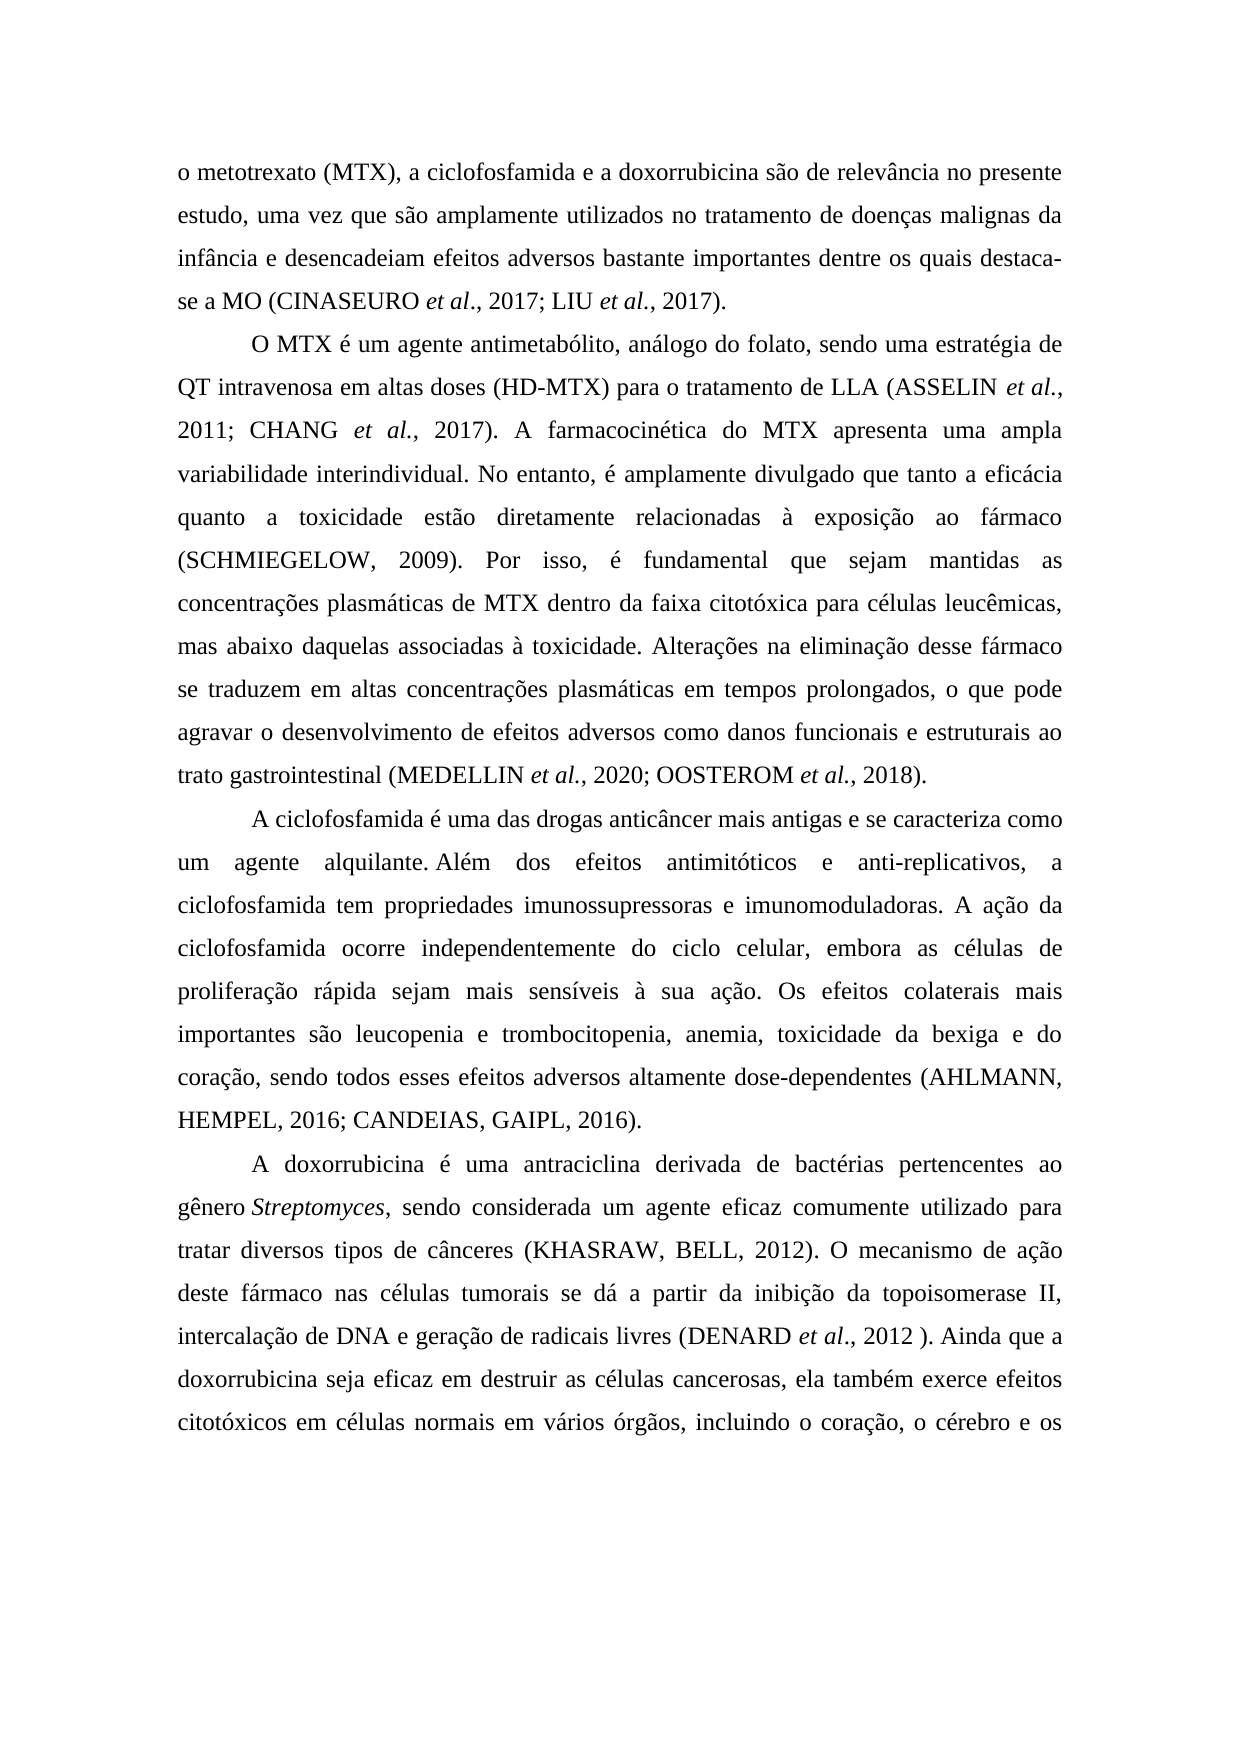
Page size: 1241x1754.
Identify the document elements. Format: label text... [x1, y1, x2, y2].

text O MTX é um agente antimetabólito, análogo do folato, sendo uma estratégia de QT intravenosa em altas doses (HD-MTX) para o tratamento de LLA (ASSELIN et al., 2011; CHANG et al., 2017). A farmacocinética do MTX apresenta uma ampla variabilidade interindividual. No entanto, é amplamente divulgado que tanto a eficácia quanto a toxicidade estão diretamente relacionadas à exposição ao fármaco (SCHMIEGELOW, 2009). Por isso, é fundamental que sejam mantidas as concentrações plasmáticas de MTX dentro da faixa citotóxica para células leucêmicas, mas abaixo daquelas associadas à toxicidade. Alterações na eliminação desse fármaco se traduzem em altas concentrações plasmáticas em tempos prolongados, o que pode agravar o desenvolvimento de efeitos adversos como danos funcionais e estruturais ao trato gastrointestinal (MEDELLIN et al., 2020; OOSTEROM et al., 2018). [177, 329, 1063, 789]
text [177, 1149, 1063, 1436]
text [177, 157, 1063, 315]
text A ciclofosfamida é uma das drogas anticâncer mais antigas e se caracteriza como um agente alquilante. Além dos efeitos antimitóticos e anti-replicativos, a ciclofosfamida tem propriedades imunossupressoras e imunomoduladoras. A ação da ciclofosfamida ocorre independentemente do ciclo celular, embora as células de proliferação rápida sejam mais sensíveis à sua ação. Os efeitos colaterais mais importantes são leucopenia e trombocitopenia, anemia, toxicidade da bexiga e do coração, sendo todos esses efeitos adversos altamente dose-dependentes (AHLMANN, HEMPEL, 2016; CANDEIAS, GAIPL, 2016). [177, 804, 1063, 1134]
